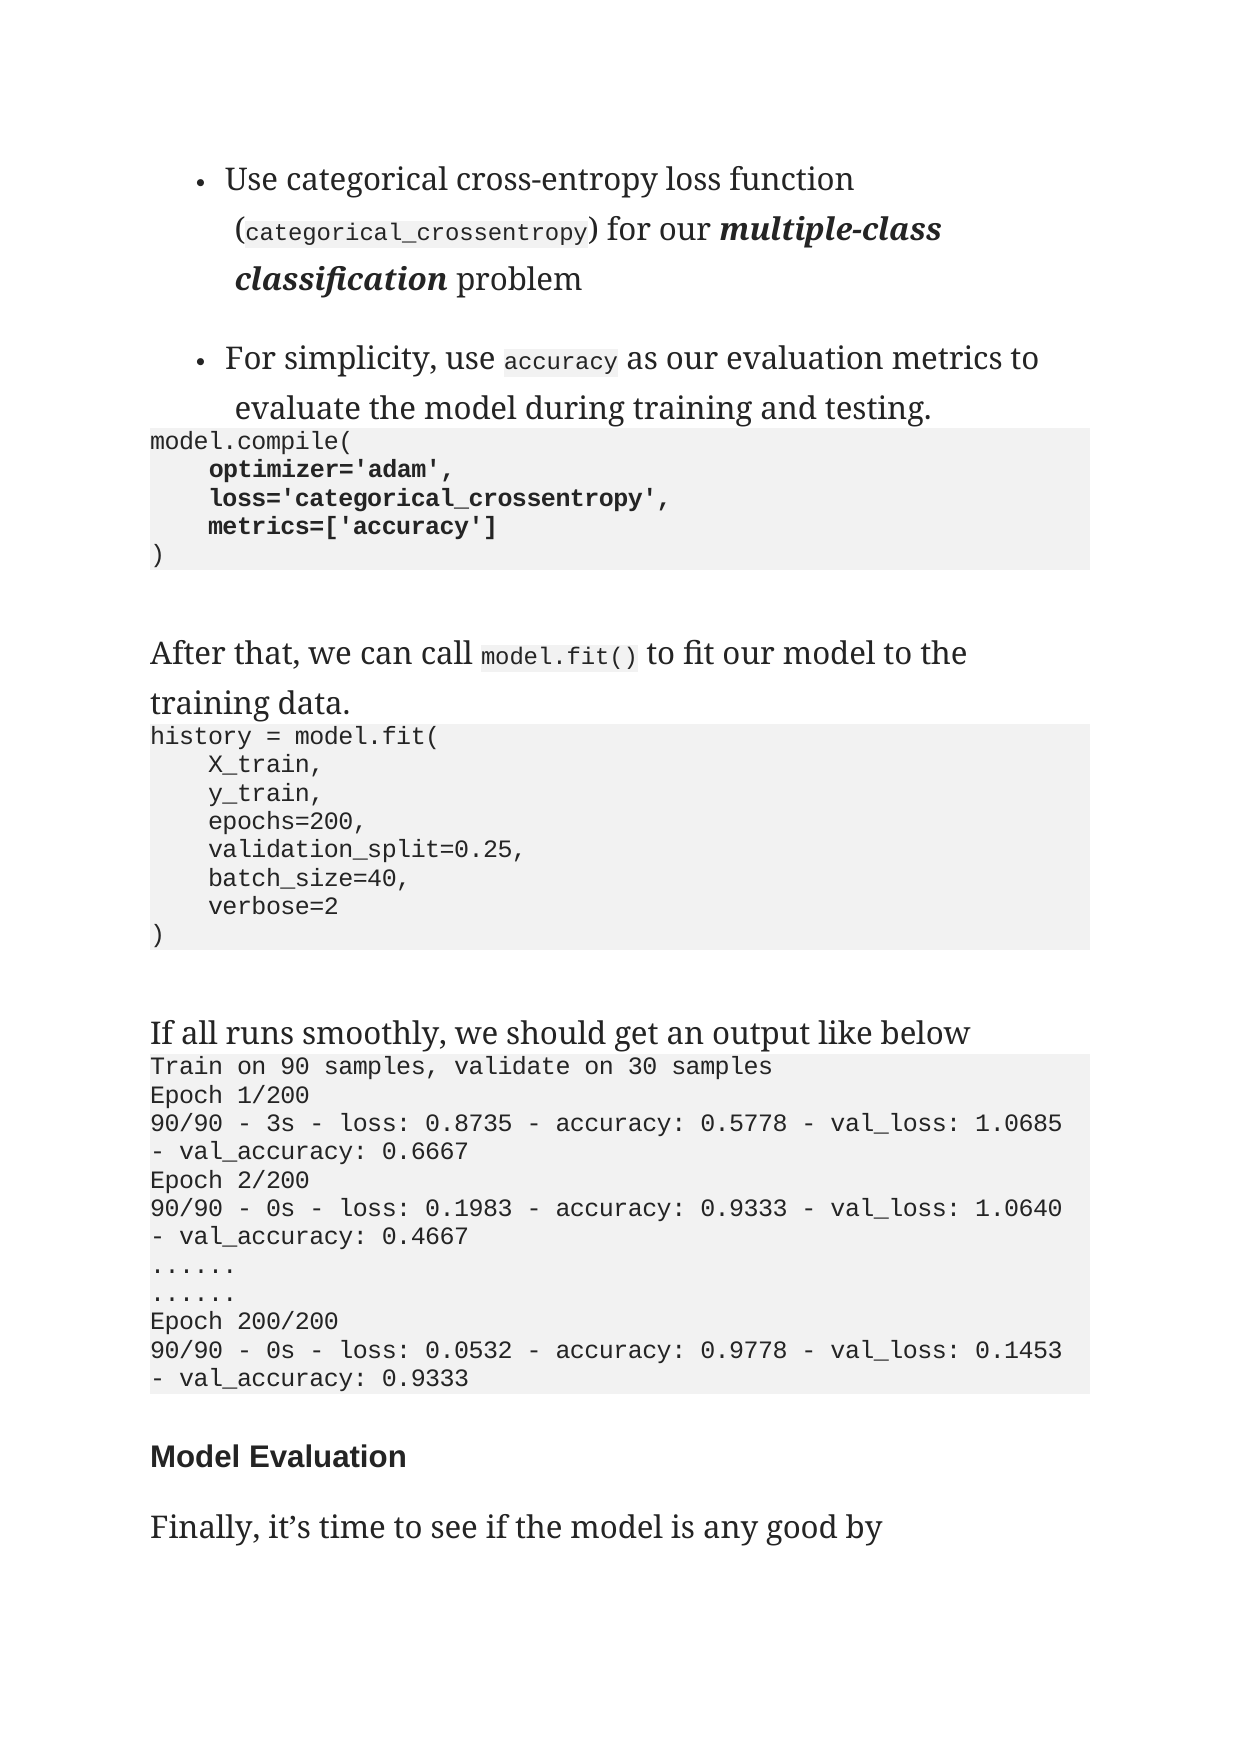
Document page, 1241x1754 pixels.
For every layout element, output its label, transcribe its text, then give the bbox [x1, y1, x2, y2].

list Use categorical cross-entropy loss function (categorical_crossentropy) for our multiple-class classification problem [197, 150, 1090, 300]
text Finally, it’s time to see if the model is any good by [150, 1498, 1090, 1548]
text Train on 90 samples, validate on 30 samples Epoch 1/200 90/90 - 3s - loss: 0.8735 - accuracy: 0.5778 - val_loss: 1.0685 - val_accuracy: 0.6667 Epoch 2/200 90/90 - 0s - loss: 0.1983 - accuracy: 0.9333 - val_loss: 1.0640 - val_accuracy: 0.4667 ...... ...... Epoch 200/200 90/90 - 0s - loss: 0.0532 - accuracy: 0.9778 - val_loss: 0.1453 - val_accuracy: 0.9333 [150, 1054, 1090, 1394]
text After that, we can call model.fit() to fit our model to the training data. [150, 624, 1090, 724]
text history = model.fit( X_train, y_train, epochs=200, validation_split=0.25, batch_size=40, verbose=2 ) [150, 724, 1090, 950]
text model.compile( optimizer='adam', loss='categorical_crossentropy', metrics=['accuracy'] ) [150, 428, 1090, 570]
text If all runs smoothly, we should get an output like below [150, 1004, 1090, 1054]
text Model Evaluation [150, 1437, 1090, 1474]
list For simplicity, use accuracy as our evaluation metrics to evaluate the model during training and testing. [197, 328, 1090, 428]
